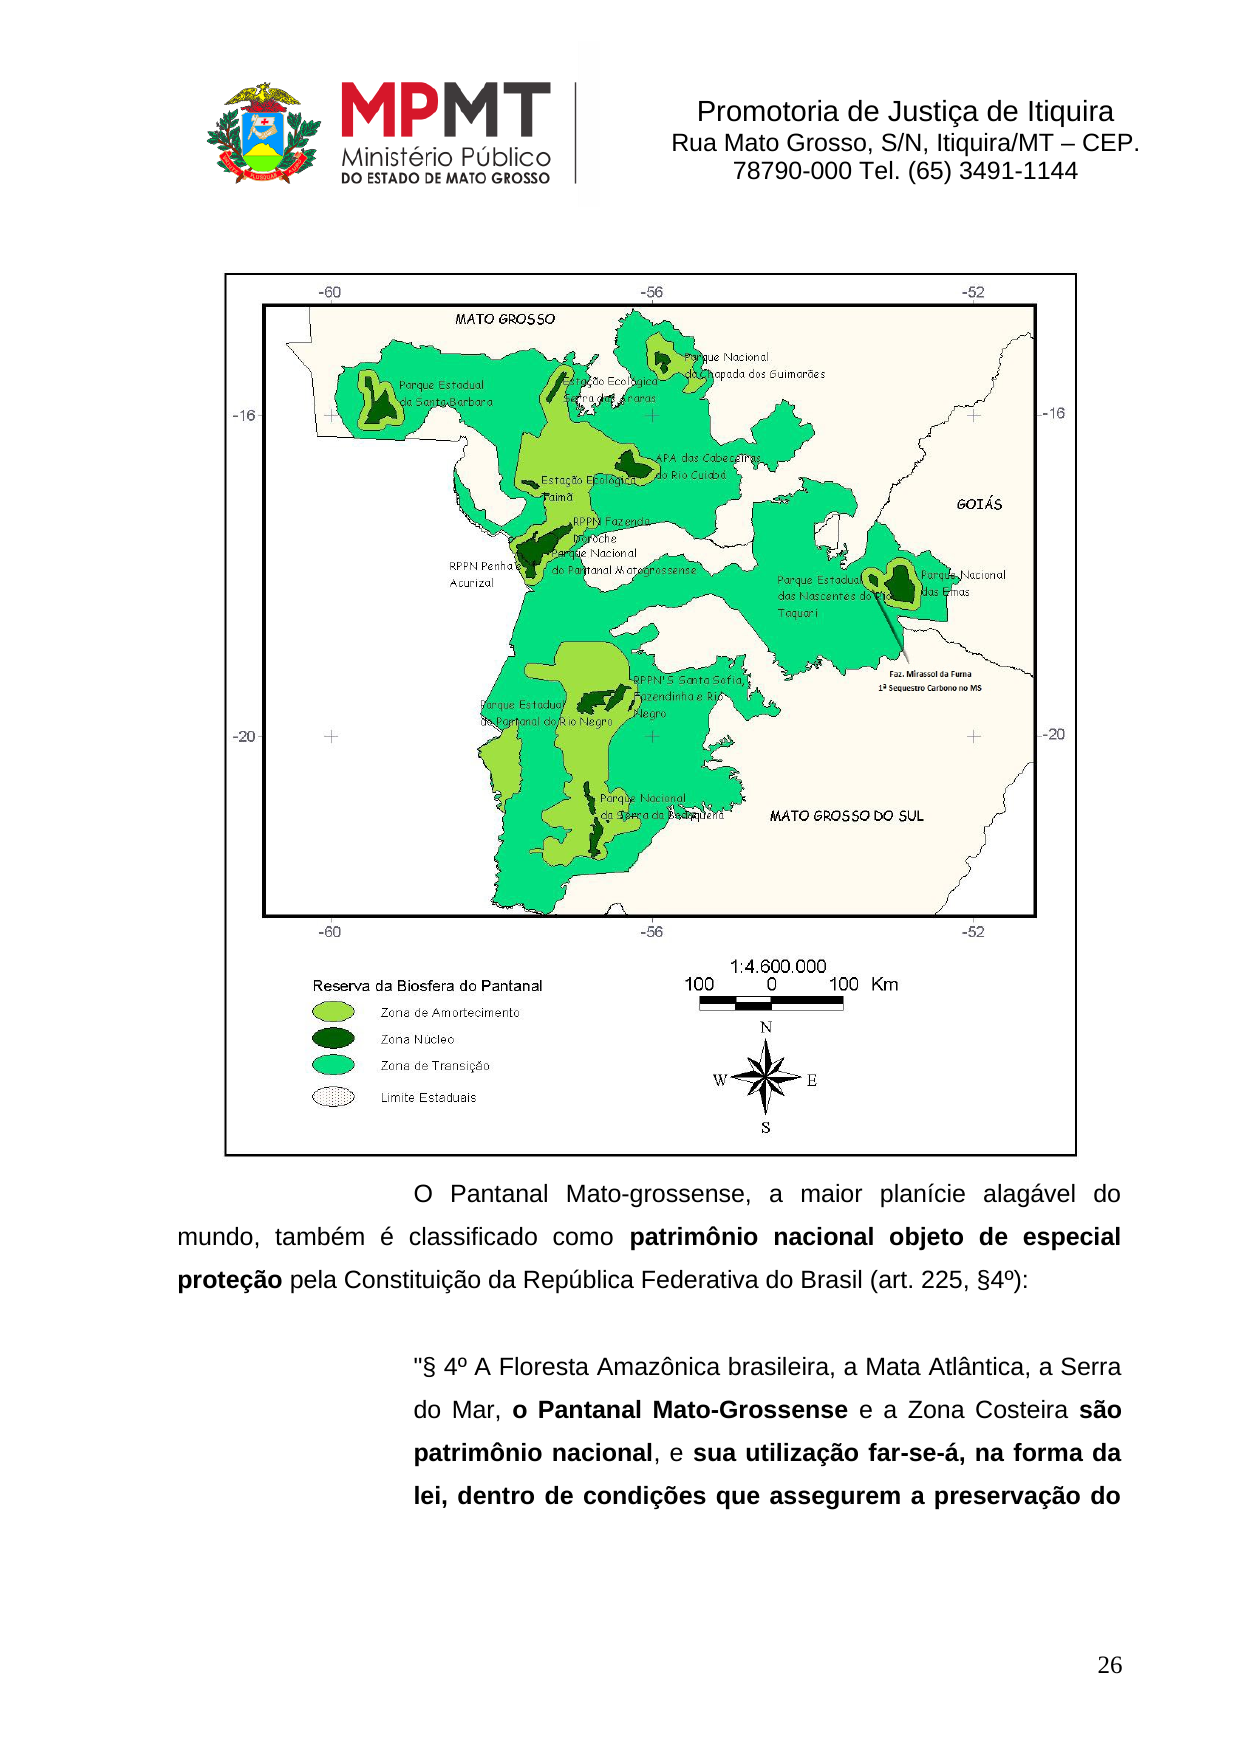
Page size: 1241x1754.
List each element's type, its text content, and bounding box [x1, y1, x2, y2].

picture [206, 41, 600, 207]
picture [210, 258, 1089, 1165]
text O Pantanal Mato-grossense, a maior planície alagável do mundo, também é classificado como patrimônio nacional objeto de especial proteção pela Constituição da República Federativa do Brasil (art. 225, §4º): [177, 1179, 1122, 1294]
